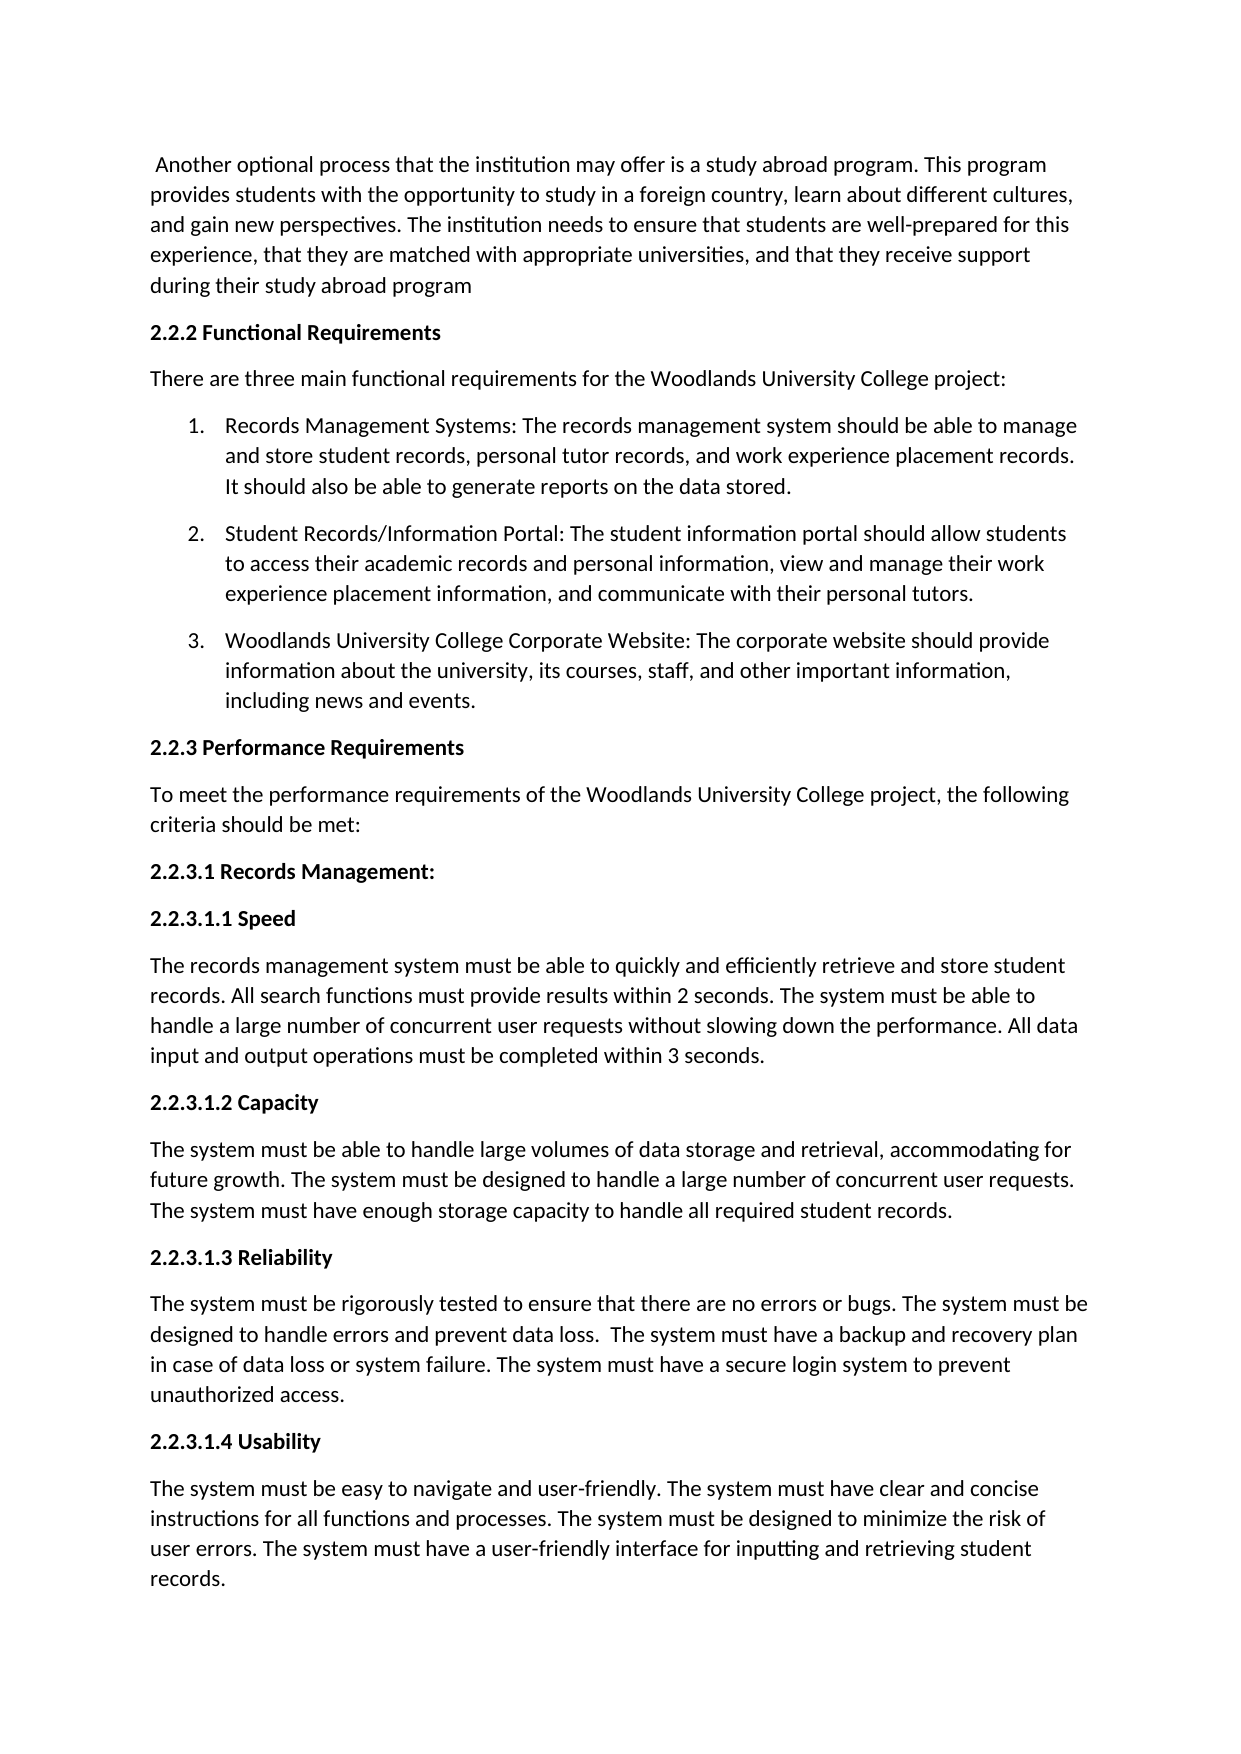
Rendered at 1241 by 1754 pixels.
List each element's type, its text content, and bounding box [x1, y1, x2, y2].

text 2.2.3.1.3 Reliability [150, 1243, 1090, 1271]
text 2.2.3.1.2 Capacity [150, 1088, 1090, 1117]
text The records management system must be able to quickly and efficiently retrieve and store student records. All search functions must provide results within 2 seconds. The system must be able to handle a large number of concurrent user requests without slowing down the performance. All data input and output operations must be completed within 3 seconds. [150, 951, 1090, 1070]
list Records Management Systems: The records management system should be able to manage and store student records, personal tutor records, and work experience placement records. It should also be able to generate reports on the data stored. [187, 411, 1090, 500]
text 2.2.2 Functional Requirements [150, 318, 1090, 346]
list Student Records/Information Portal: The student information portal should allow students to access their academic records and personal information, view and manage their work experience placement information, and communicate with their personal tutors. [187, 519, 1090, 607]
text 2.2.3.1 Records Management: [150, 857, 1090, 885]
text The system must be rigorously tested to ensure that there are no errors or bugs. The system must be designed to handle errors and prevent data loss. The system must have a backup and recovery plan in case of data loss or system failure. The system must have a secure login system to prevent unauthorized access. [150, 1289, 1090, 1408]
text 2.2.3 Performance Requirements [150, 733, 1090, 761]
text The system must be easy to navigate and user-friendly. The system must have clear and concise instructions for all functions and processes. The system must be designed to minimize the risk of user errors. The system must have a user-friendly interface for inputting and retrieving student records. [150, 1474, 1090, 1593]
text To meet the performance requirements of the Woodlands University College project, the following criteria should be met: [150, 780, 1090, 838]
text Another optional process that the institution may offer is a study abroad program. This program provides students with the opportunity to study in a foreign country, learn about different cultures, and gain new perspectives. The institution needs to ensure that students are well-prepared for this experience, that they are matched with appropriate universities, and that they receive support during their study abroad program [150, 150, 1090, 299]
text The system must be able to handle large volumes of data storage and retrieval, accommodating for future growth. The system must be designed to handle a large number of concurrent user requests. The system must have enough storage capacity to handle all required student records. [150, 1135, 1090, 1224]
list Woodlands University College Corporate Website: The corporate website should provide information about the university, its courses, staff, and other important information, including news and events. [187, 626, 1090, 714]
text 2.2.3.1.1 Speed [150, 904, 1090, 932]
text There are three main functional requirements for the Woodlands University College project: [150, 364, 1090, 393]
text 2.2.3.1.4 Usability [150, 1427, 1090, 1455]
